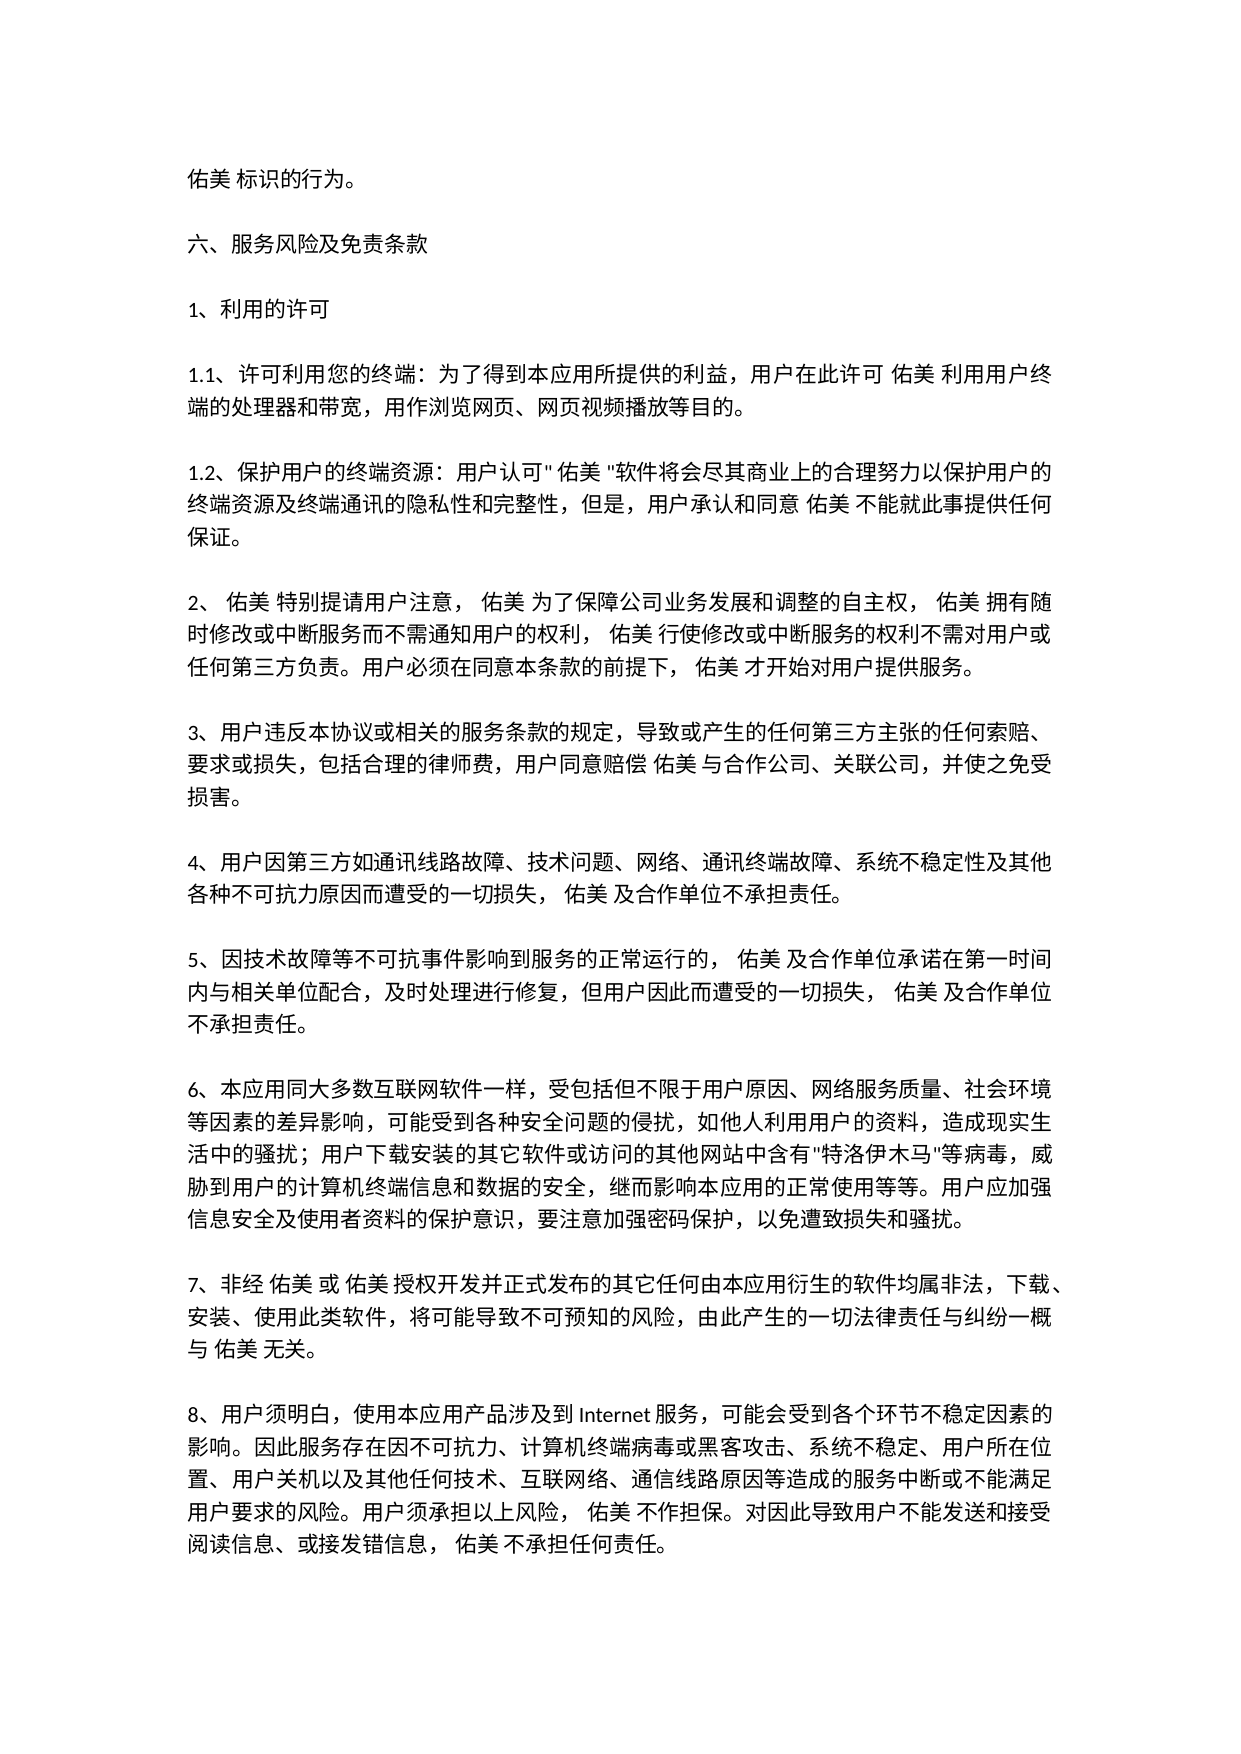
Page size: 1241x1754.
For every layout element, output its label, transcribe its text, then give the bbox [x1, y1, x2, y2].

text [187, 162, 1053, 194]
text 六、服务风险及免责条款 [187, 227, 1053, 259]
text 3、用户违反本协议或相关的服务条款的规定，导致或产生的任何第三方主张的任何索赔、要求或损失，包括合理的律师费，用户同意赔偿 佑美 与合作公司、关联公司，并使之免受损害。 [187, 714, 1053, 812]
text 1.1、许可利用您的终端：为了得到本应用所提供的利益，用户在此许可 佑美 利用用户终端的处理器和带宽，用作浏览网页、网页视频播放等目的。 [187, 357, 1053, 422]
text 1、利用的许可 [187, 292, 1053, 324]
text 4、用户因第三方如通讯线路故障、技术问题、网络、通讯终端故障、系统不稳定性及其他各种不可抗力原因而遭受的一切损失， 佑美 及合作单位不承担责任。 [187, 844, 1053, 909]
text 6、本应用同大多数互联网软件一样，受包括但不限于用户原因、网络服务质量、社会环境等因素的差异影响，可能受到各种安全问题的侵扰，如他人利用用户的资料，造成现实生活中的骚扰；用户下载安装的其它软件或访问的其他网站中含有"特洛伊木马"等病毒，威胁到用户的计算机终端信息和数据的安全，继而影响本应用的正常使用等等。用户应加强信息安全及使用者资料的保护意识，要注意加强密码保护，以免遭致损失和骚扰。 [187, 1072, 1053, 1234]
text 7、非经 佑美 或 佑美 授权开发并正式发布的其它任何由本应用衍生的软件均属非法，下载、安装、使用此类软件，将可能导致不可预知的风险，由此产生的一切法律责任与纠纷一概与 佑美 无关。 [187, 1267, 1053, 1364]
text 8、用户须明白，使用本应用产品涉及到Internet服务，可能会受到各个环节不稳定因素的影响。因此服务存在因不可抗力、计算机终端病毒或黑客攻击、系统不稳定、用户所在位置、用户关机以及其他任何技术、互联网络、通信线路原因等造成的服务中断或不能满足用户要求的风险。用户须承担以上风险， 佑美 不作担保。对因此导致用户不能发送和接受阅读信息、或接发错信息， 佑美 不承担任何责任。 [187, 1397, 1053, 1559]
text 1.2、保护用户的终端资源：用户认可" 佑美 "软件将会尽其商业上的合理努力以保护用户的终端资源及终端通讯的隐私性和完整性，但是，用户承认和同意 佑美 不能就此事提供任何保证。 [187, 454, 1053, 552]
text 5、因技术故障等不可抗事件影响到服务的正常运行的， 佑美 及合作单位承诺在第一时间内与相关单位配合，及时处理进行修复，但用户因此而遭受的一切损失， 佑美 及合作单位不承担责任。 [187, 942, 1053, 1039]
text 2、 佑美 特别提请用户注意， 佑美 为了保障公司业务发展和调整的自主权， 佑美 拥有随时修改或中断服务而不需通知用户的权利， 佑美 行使修改或中断服务的权利不需对用户或任何第三方负责。用户必须在同意本条款的前提下， 佑美 才开始对用户提供服务。 [187, 584, 1053, 682]
